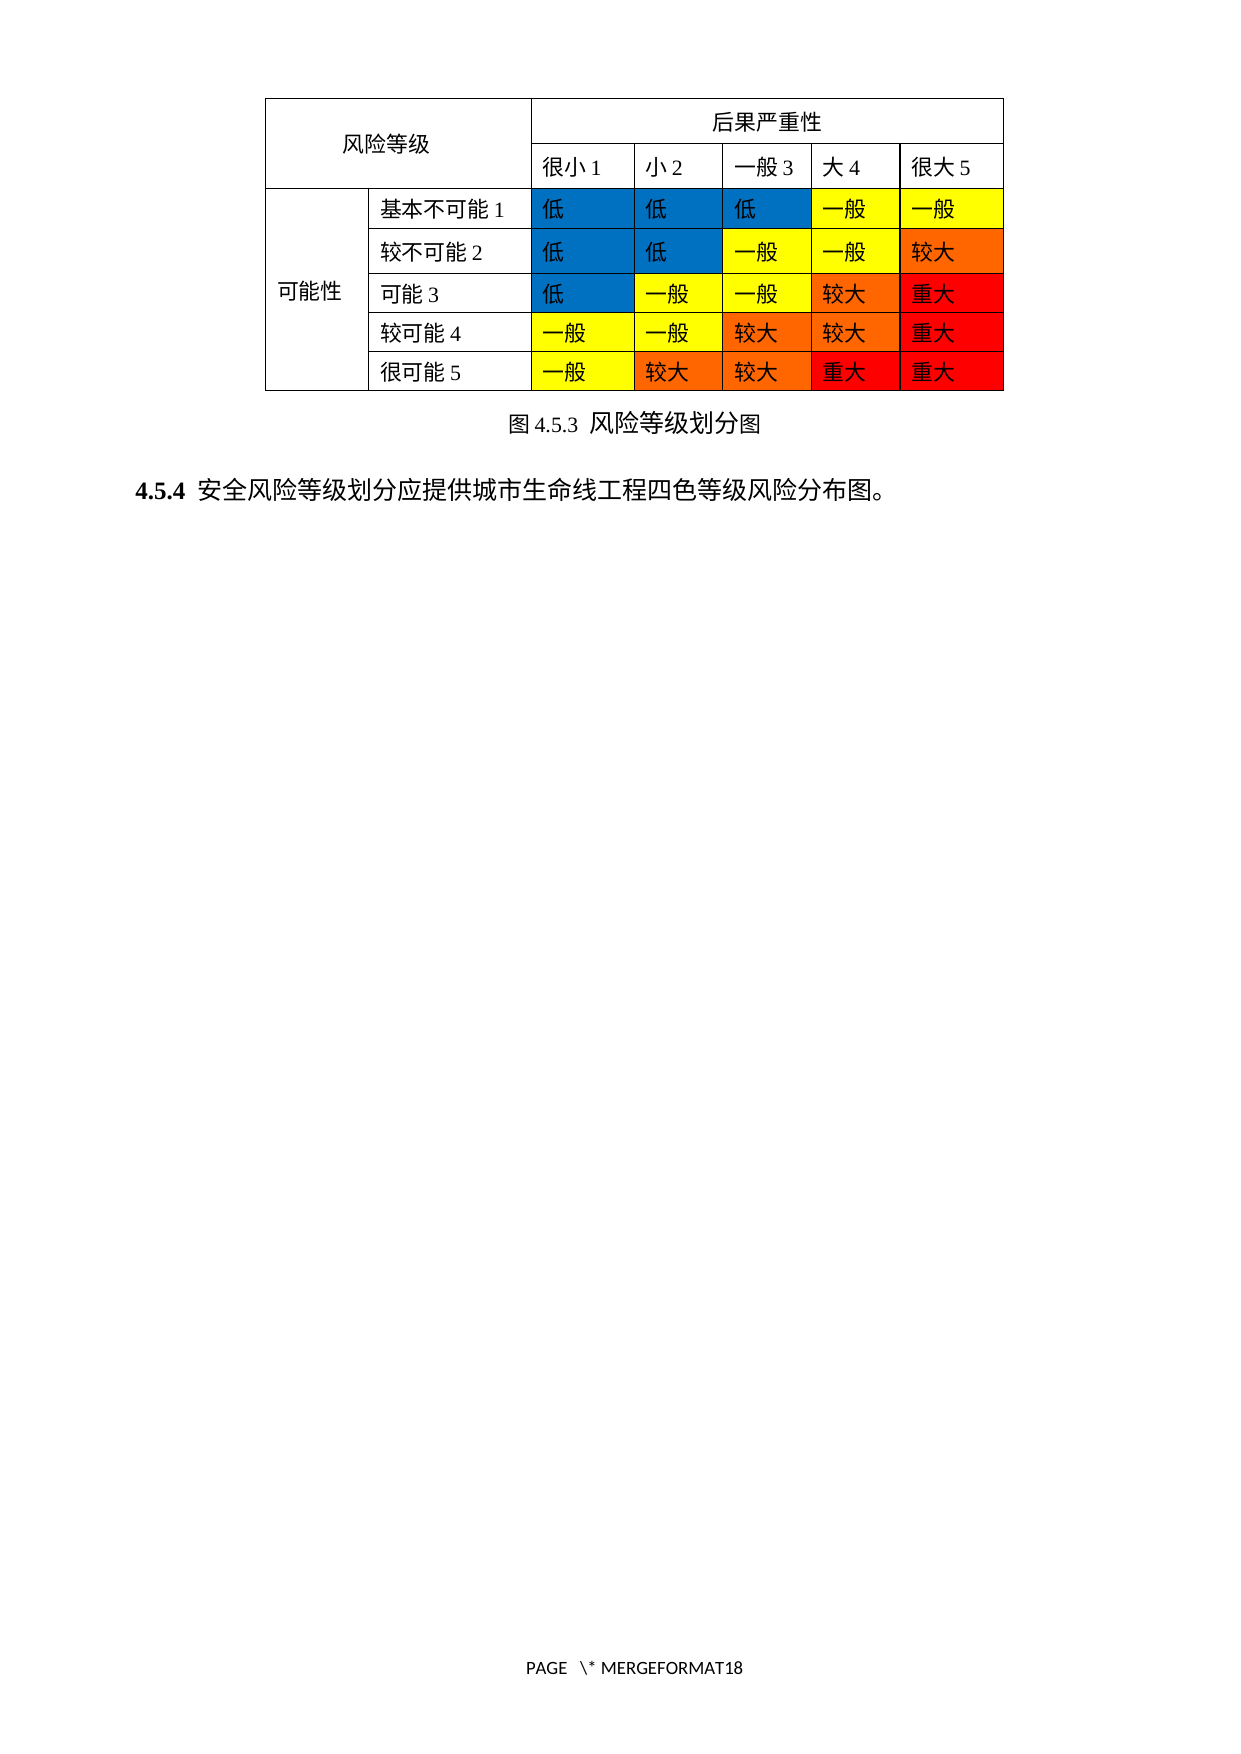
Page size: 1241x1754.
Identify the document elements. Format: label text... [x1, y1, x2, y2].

table_cell 可能性 [266, 189, 368, 390]
table_cell 重大 [901, 313, 1003, 351]
table_cell 一般 [532, 313, 634, 351]
table_header 后果严重性 [532, 99, 1003, 142]
table_cell 重大 [812, 352, 899, 390]
table_cell 小2 [635, 144, 722, 188]
table_cell 较大 [812, 313, 899, 351]
table_cell 较大 [635, 352, 722, 390]
table_header 风险等级 [266, 99, 531, 188]
table_cell 较大 [723, 352, 811, 390]
table_cell 较大 [812, 274, 899, 312]
table_cell 大4 [812, 144, 899, 188]
table_cell 一般 [723, 229, 811, 273]
table_cell 一般 [812, 189, 899, 228]
table_cell 一般 [635, 313, 722, 351]
text 4.5.4 安全风险等级划分应提供城市生命线工程四色等级风险分布图。 [135, 471, 1134, 507]
table_cell 一般 [635, 274, 722, 312]
table_cell 较不可能2 [369, 229, 531, 273]
text 图4.5.3 风险等级划分图 [135, 404, 1134, 440]
table_cell 重大 [901, 352, 1003, 390]
table_cell 低 [532, 189, 634, 228]
table_cell 很可能5 [369, 352, 531, 390]
table_cell 较大 [723, 313, 811, 351]
table_cell 一般 [532, 352, 634, 390]
table_cell 可能3 [369, 274, 531, 312]
table_cell 一般 [901, 189, 1003, 228]
table_cell 很大5 [901, 144, 1003, 188]
table_cell 低 [635, 229, 722, 273]
table_cell 较大 [901, 229, 1003, 273]
table_cell 一般 [723, 274, 811, 312]
table_cell 低 [532, 274, 634, 312]
table_cell 较可能4 [369, 313, 531, 351]
table_cell 重大 [901, 274, 1003, 312]
table_cell 低 [532, 229, 634, 273]
table_cell 低 [723, 189, 811, 228]
table_cell 很小1 [532, 144, 634, 188]
table_cell 一般3 [723, 144, 811, 188]
table_cell 基本不可能1 [369, 189, 531, 228]
table_cell 低 [635, 189, 722, 228]
table_cell 一般 [812, 229, 899, 273]
